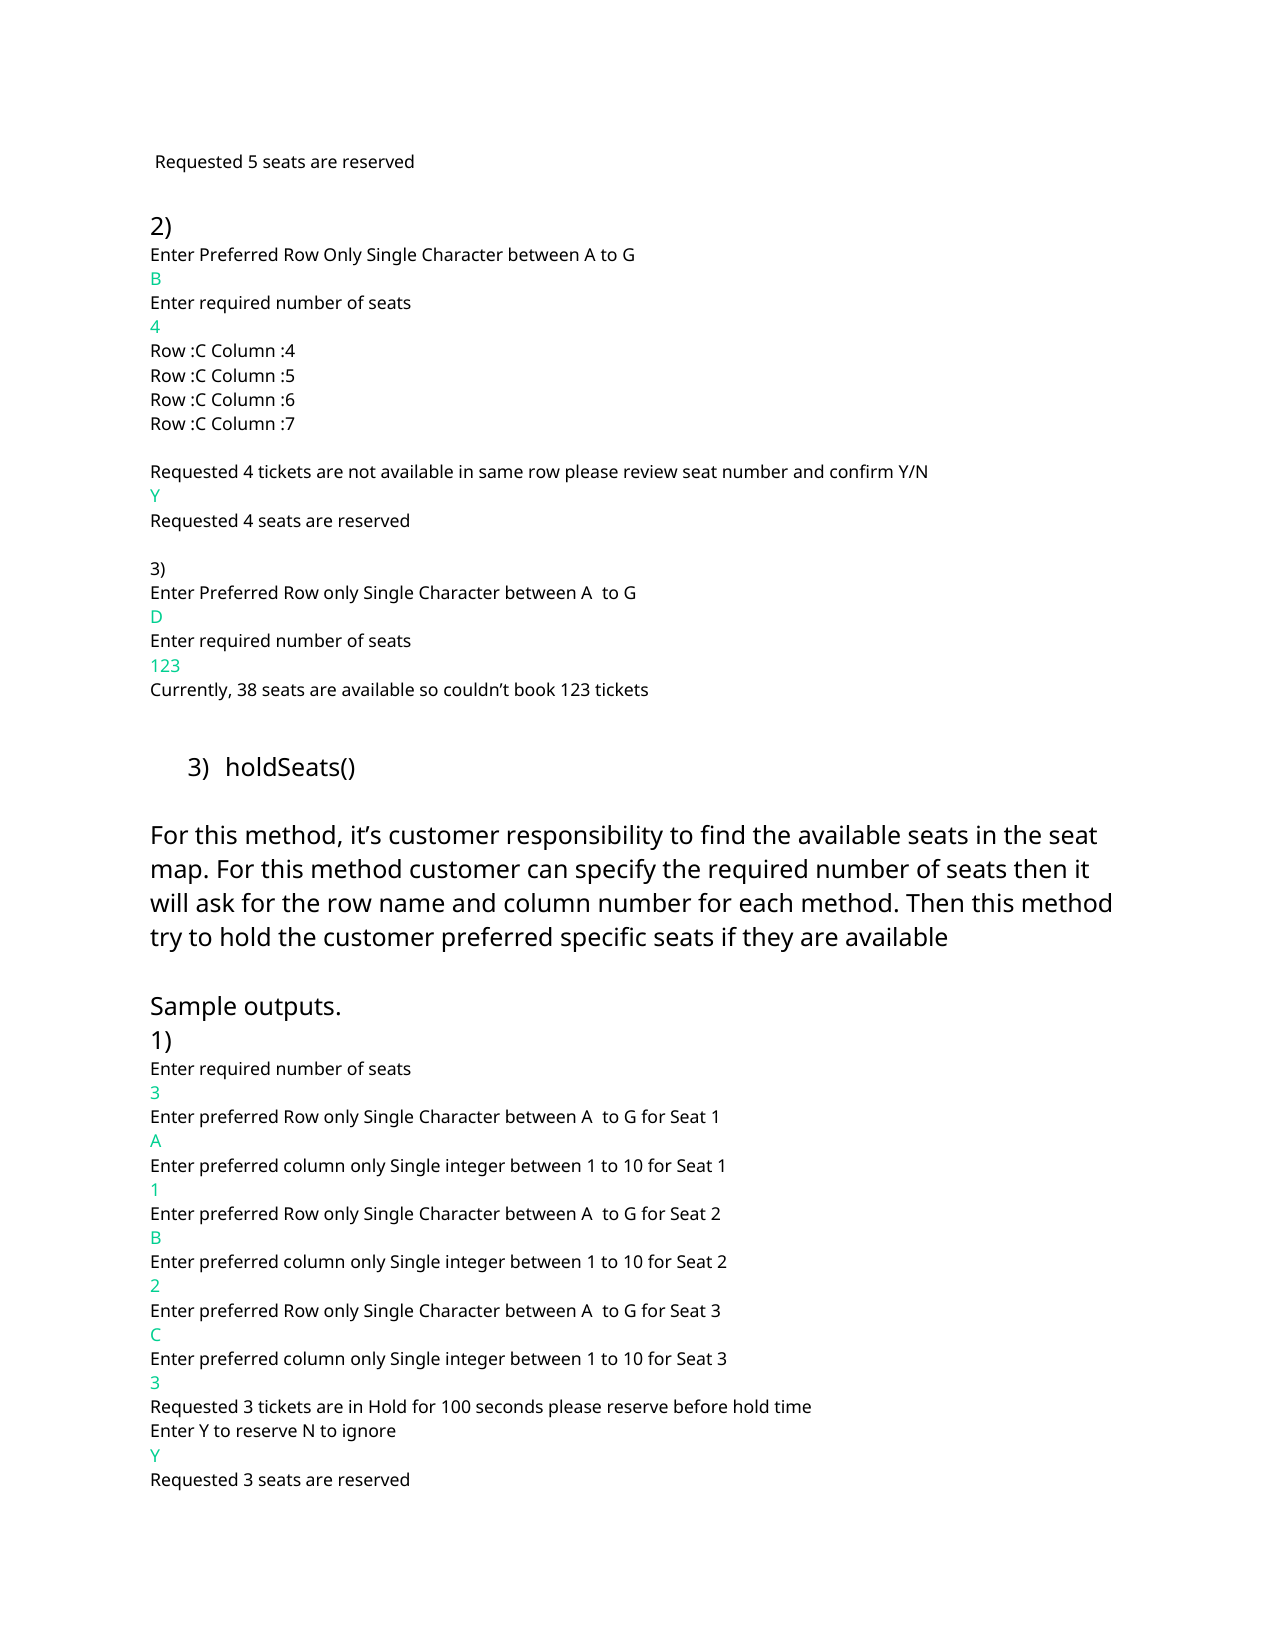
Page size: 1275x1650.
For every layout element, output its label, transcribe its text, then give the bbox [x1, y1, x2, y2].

text D [150, 605, 1125, 629]
text Enter required number of seats [150, 629, 1125, 653]
text Enter preferred Row only Single Character between A to G for Seat 1 [150, 1105, 1125, 1129]
text For this method, it’s customer responsibility to find the available seats in the seat map. For this method customer can specify the required number of seats then it will ask for the row name and column number for each method. Then this method try to hold the customer preferred specific seats if they are available [150, 818, 1125, 954]
text 2) [150, 208, 1125, 242]
text Enter required number of seats [150, 291, 1125, 315]
text 3 [150, 1371, 1125, 1395]
text 3) [150, 556, 1125, 581]
text Enter preferred column only Single integer between 1 to 10 for Seat 3 [150, 1346, 1125, 1371]
text Y [150, 484, 1125, 508]
text Enter preferred column only Single integer between 1 to 10 for Seat 2 [150, 1250, 1125, 1274]
text B [150, 1226, 1125, 1250]
text 2 [150, 1274, 1125, 1298]
text Requested 4 seats are reserved [150, 508, 1125, 532]
text Row :C Column :7 [150, 411, 1125, 436]
text Sample outputs. [150, 988, 1125, 1022]
text Enter required number of seats [150, 1056, 1125, 1081]
list holdSeats() [187, 750, 1125, 784]
text Requested 4 tickets are not available in same row please review seat number and confirm Y/N [150, 460, 1125, 484]
text Enter Y to reserve N to ignore [150, 1419, 1125, 1443]
text 1 [150, 1177, 1125, 1201]
text Enter preferred Row only Single Character between A to G for Seat 3 [150, 1298, 1125, 1322]
text B [150, 266, 1125, 291]
text A [150, 1129, 1125, 1153]
text Requested 5 seats are reserved [150, 150, 1125, 174]
text 3 [150, 1081, 1125, 1105]
text Enter preferred column only Single integer between 1 to 10 for Seat 1 [150, 1153, 1125, 1177]
text 4 [150, 315, 1125, 339]
text Y [150, 1443, 1125, 1467]
text Row :C Column :5 [150, 363, 1125, 387]
text 123 [150, 653, 1125, 677]
text Currently, 38 seats are available so couldn’t book 123 tickets [150, 677, 1125, 701]
text Enter preferred Row only Single Character between A to G for Seat 2 [150, 1201, 1125, 1226]
text 1) [150, 1022, 1125, 1056]
text Enter Preferred Row only Single Character between A to G [150, 581, 1125, 605]
text Enter Preferred Row Only Single Character between A to G [150, 242, 1125, 266]
text Row :C Column :6 [150, 387, 1125, 411]
text C [150, 1322, 1125, 1346]
text Row :C Column :4 [150, 339, 1125, 363]
text Requested 3 seats are reserved [150, 1467, 1125, 1491]
text Requested 3 tickets are in Hold for 100 seconds please reserve before hold time [150, 1395, 1125, 1419]
